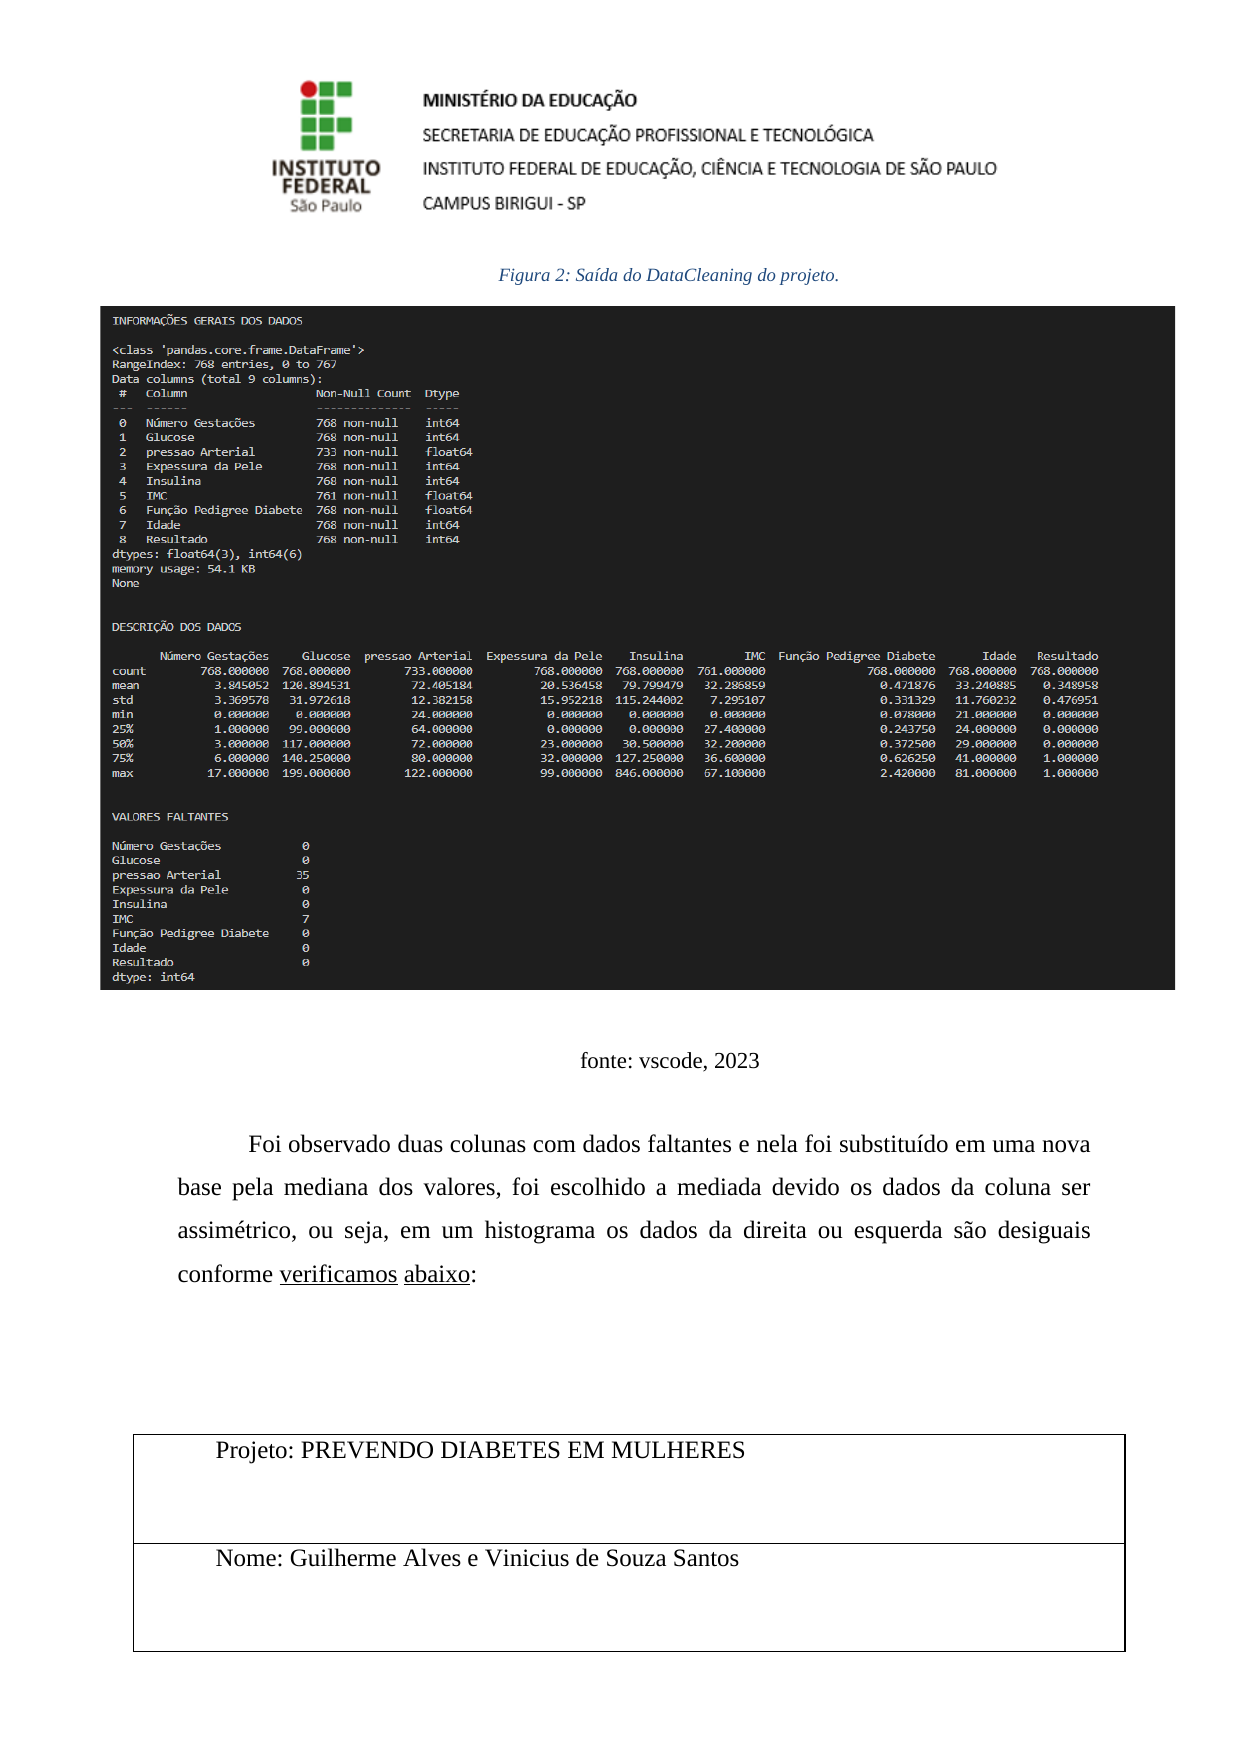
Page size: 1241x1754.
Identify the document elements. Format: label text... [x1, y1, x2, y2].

picture [100, 306, 1176, 990]
picture [248, 59, 1043, 250]
text fonte: vscode, 2023 [177, 1047, 1092, 1073]
text Figura 2: Saída do DataCleaning do projeto. [177, 264, 1092, 286]
text Foi observado duas colunas com dados faltantes e nela foi substituído em uma nova base pela mediana dos valores, foi escolhido a mediada devido os dados da coluna ser assimétrico, ou seja, em um histograma os dados da direita ou esquerda são desiguais conforme verificamos abaixo: [177, 1129, 1092, 1287]
